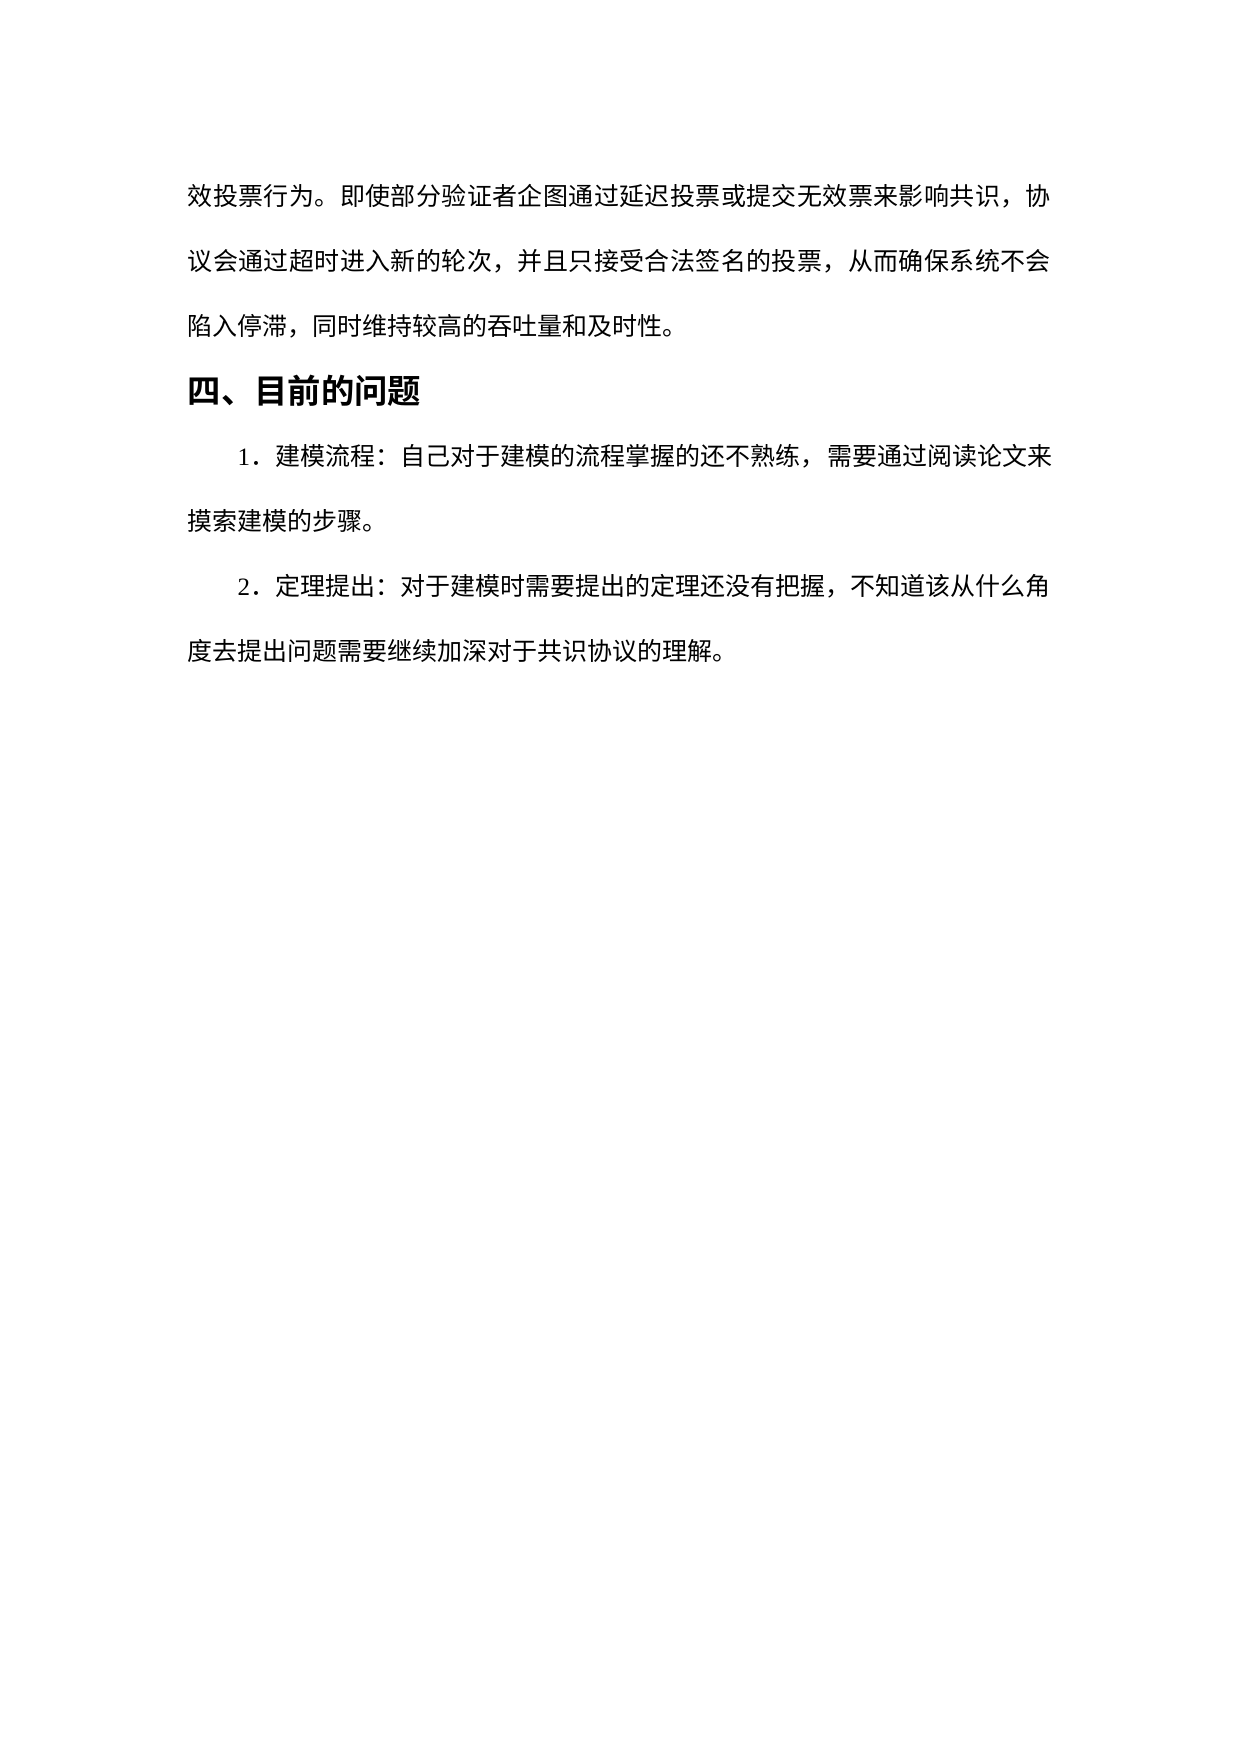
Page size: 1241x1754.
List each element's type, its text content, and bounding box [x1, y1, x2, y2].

text 四、目前的问题 [187, 357, 1053, 422]
text 2．定理提出：对于建模时需要提出的定理还没有把握，不知道该从什么角度去提出问题需要继续加深对于共识协议的理解。 [187, 552, 1053, 682]
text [187, 162, 1053, 357]
text 1．建模流程：自己对于建模的流程掌握的还不熟练，需要通过阅读论文来摸索建模的步骤。 [187, 422, 1053, 552]
